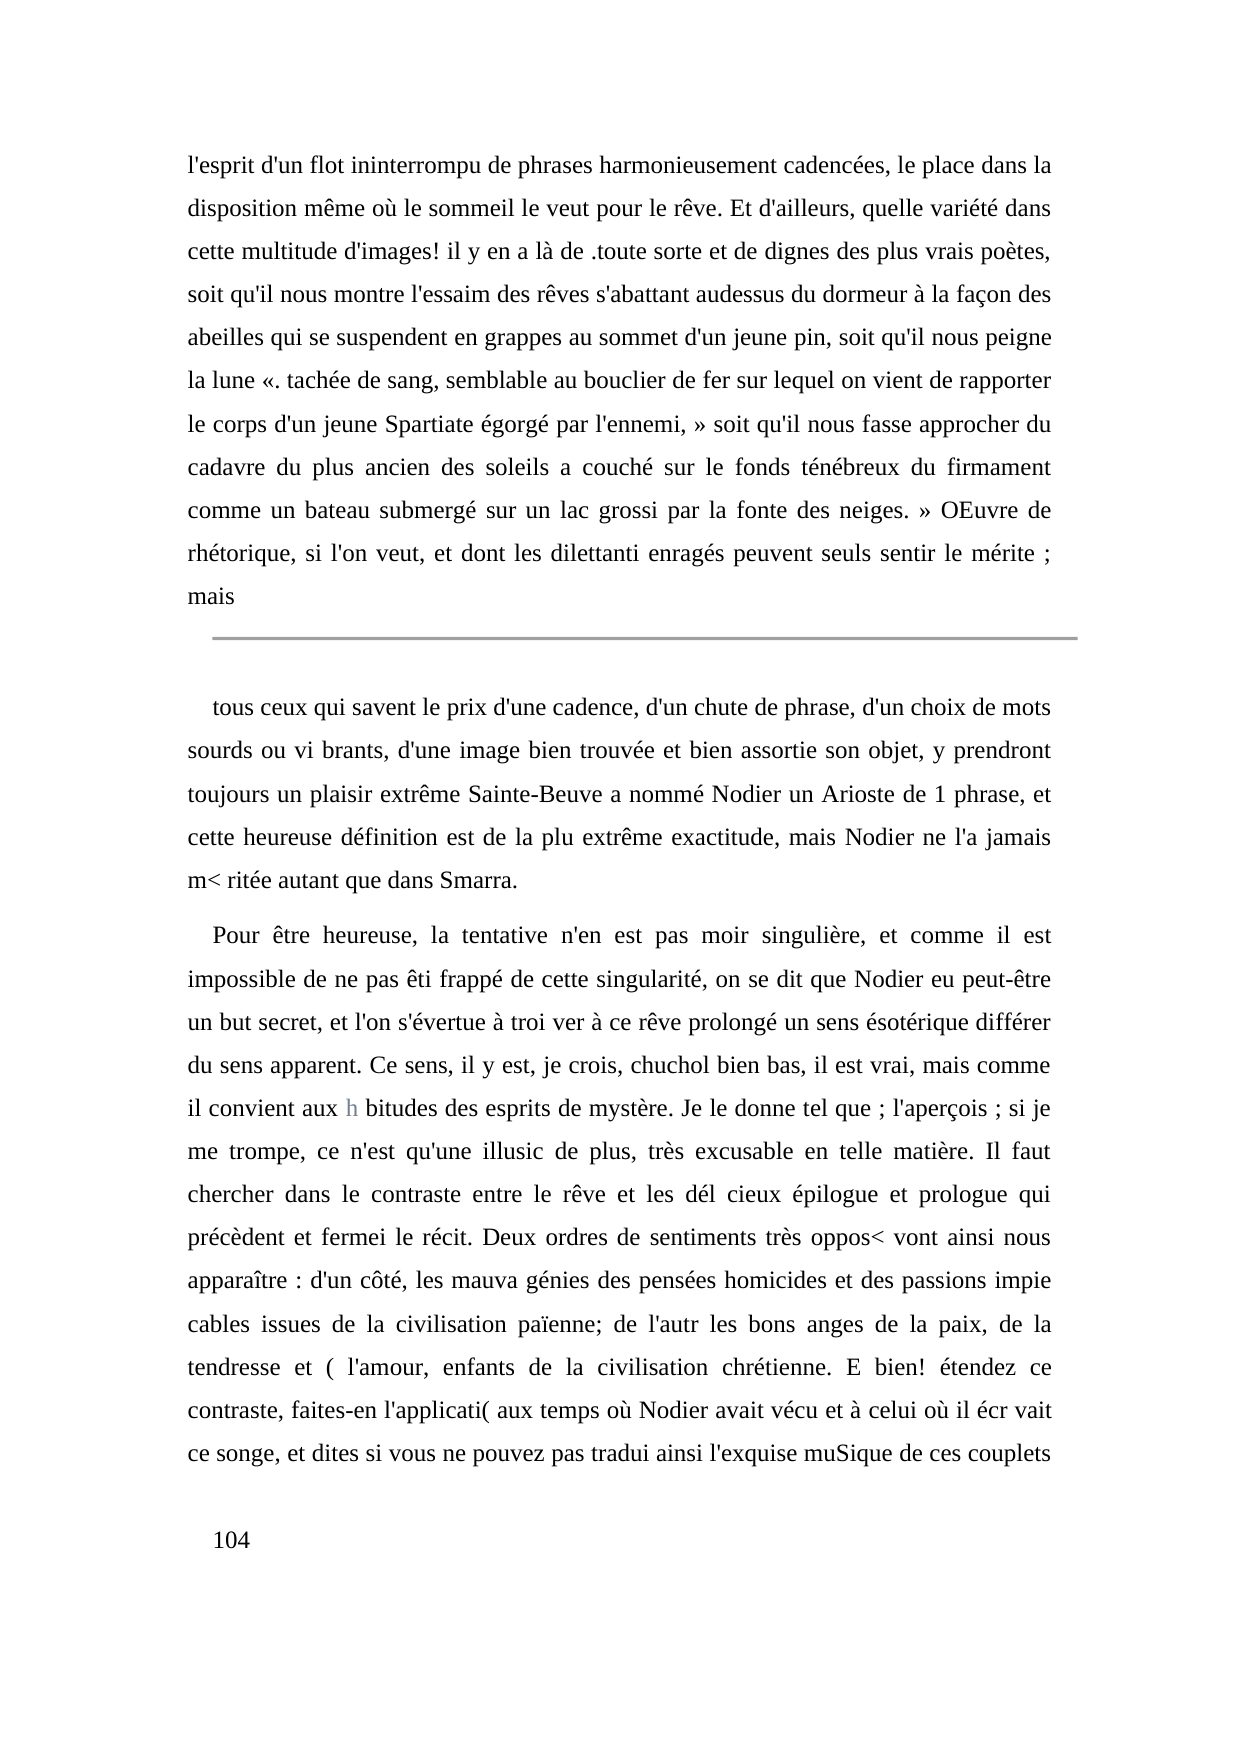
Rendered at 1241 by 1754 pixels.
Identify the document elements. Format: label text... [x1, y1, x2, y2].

text tous ceux qui savent le prix d'une cadence, d'un chute de phrase, d'un choix de mots sourds ou vi brants, d'une image bien trouvée et bien assortie son objet, y prendront toujours un plaisir extrême Sainte-Beuve a nommé Nodier un Arioste de 1 phrase, et cette heureuse définition est de la plu extrême exactitude, mais Nodier ne l'a jamais m< ritée autant que dans Smarra. [187, 692, 1053, 894]
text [187, 150, 1053, 610]
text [187, 921, 1053, 1467]
